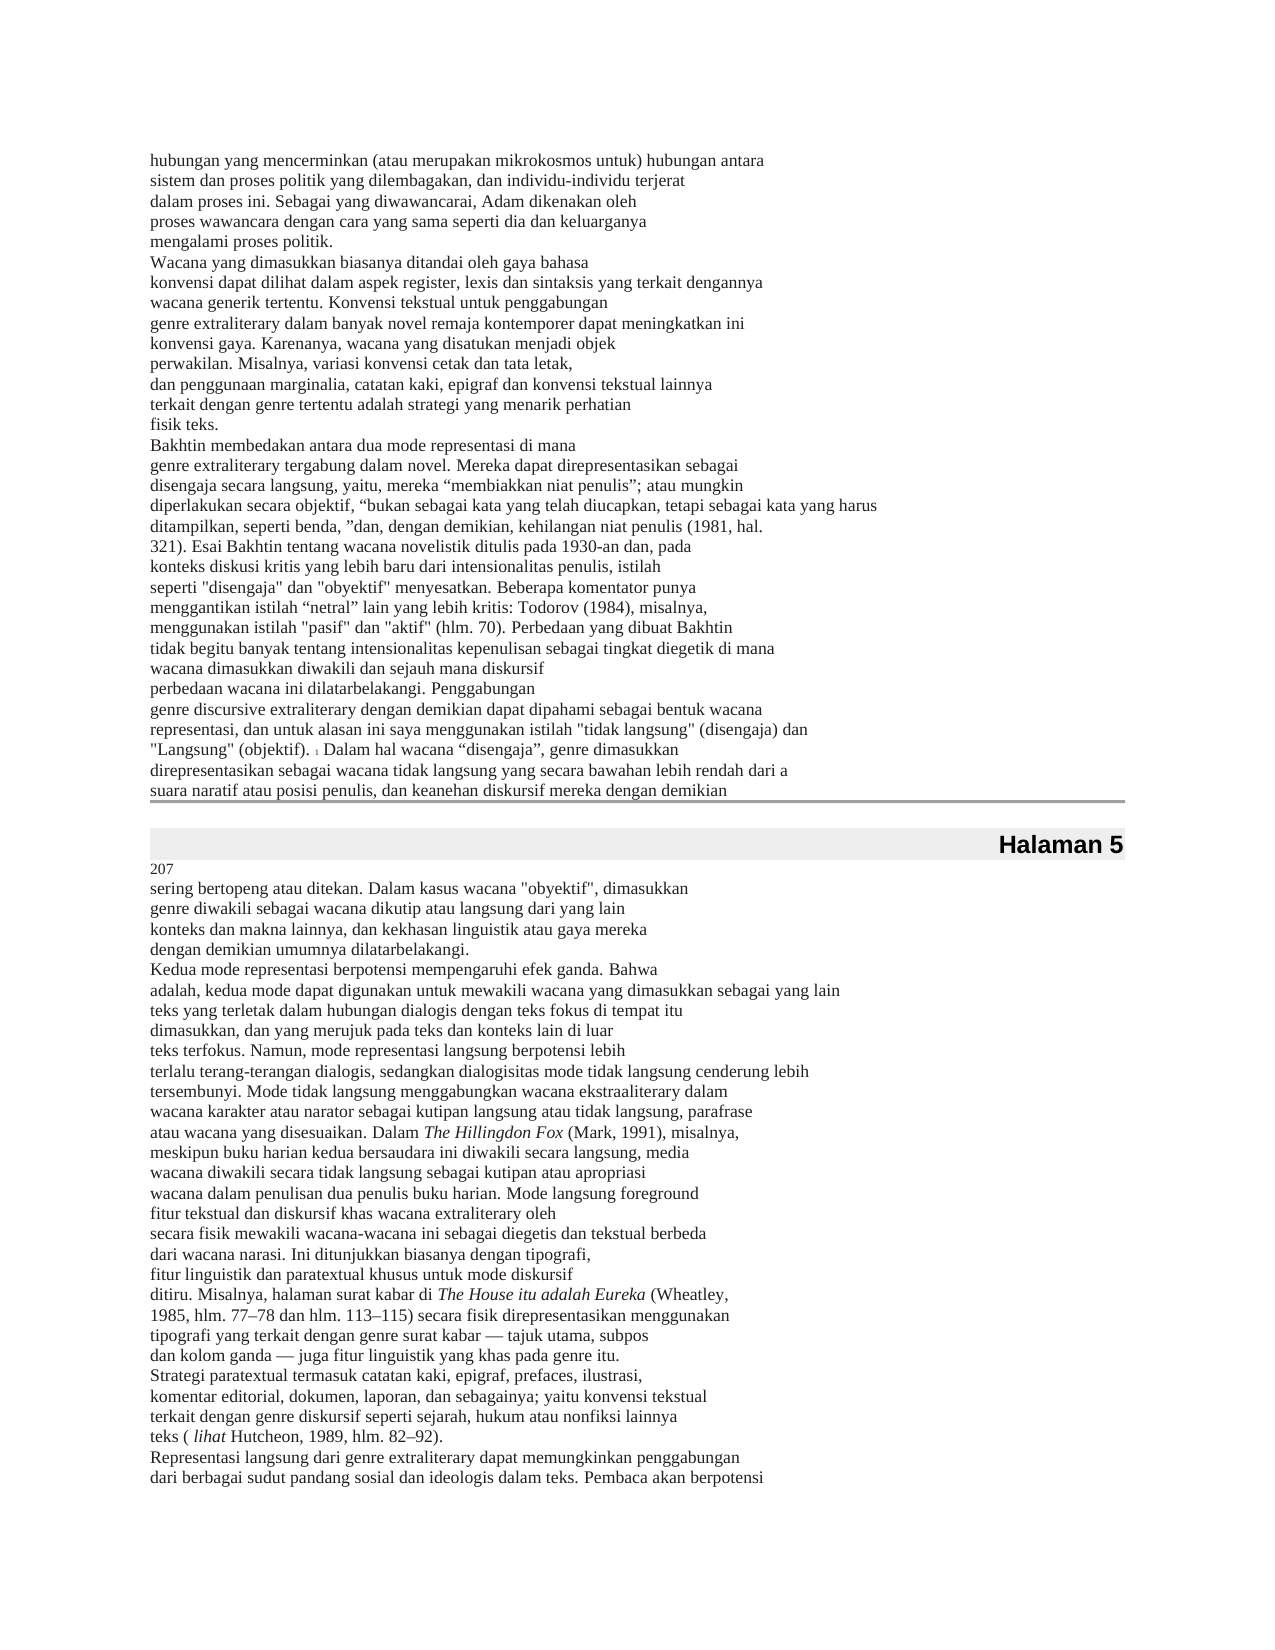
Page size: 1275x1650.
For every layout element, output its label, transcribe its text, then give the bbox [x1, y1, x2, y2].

text meskipun buku harian kedua bersaudara ini diwakili secara langsung, media [150, 1142, 1125, 1162]
text dalam proses ini. Sebagai yang diwawancarai, Adam dikenakan oleh [150, 191, 1125, 211]
text direpresentasikan sebagai wacana tidak langsung yang secara bawahan lebih rendah dari a [150, 759, 1125, 780]
text genre discursive extraliterary dengan demikian dapat dipahami sebagai bentuk wacana [150, 698, 1125, 719]
text wacana generik tertentu. Konvensi tekstual untuk penggabungan [150, 292, 1125, 312]
text teks yang terletak dalam hubungan dialogis dengan teks fokus di tempat itu [150, 1000, 1125, 1020]
text teks ( lihat Hutcheon, 1989, hlm. 82–92). [150, 1426, 1125, 1447]
text ditiru. Misalnya, halaman surat kabar di The House itu adalah Eureka (Wheatley, [150, 1284, 1125, 1304]
text "Langsung" (objektif). 1 Dalam hal wacana “disengaja”, genre dimasukkan [150, 739, 1125, 759]
text dimasukkan, dan yang merujuk pada teks dan konteks lain di luar [150, 1020, 1125, 1040]
text tipografi yang terkait dengan genre surat kabar — tajuk utama, subpos [150, 1325, 1125, 1345]
text dan kolom ganda — juga fitur linguistik yang khas pada genre itu. [150, 1345, 1125, 1365]
text fitur tekstual dan diskursif khas wacana extraliterary oleh [150, 1203, 1125, 1223]
text dan penggunaan marginalia, catatan kaki, epigraf dan konvensi tekstual lainnya [150, 373, 1125, 394]
text mengalami proses politik. [150, 231, 1125, 252]
text sistem dan proses politik yang dilembagakan, dan individu-individu terjerat [150, 170, 1125, 191]
text hubungan yang mencerminkan (atau merupakan mikrokosmos untuk) hubungan antara [150, 150, 1125, 170]
text 321). Esai Bakhtin tentang wacana novelistik ditulis pada 1930-an dan, pada [150, 536, 1125, 556]
text perbedaan wacana ini dilatarbelakangi. Penggabungan [150, 678, 1125, 698]
text ditampilkan, seperti benda, ”dan, dengan demikian, kehilangan niat penulis (1981, hal. [150, 516, 1125, 536]
text genre extraliterary tergabung dalam novel. Mereka dapat direpresentasikan sebagai [150, 455, 1125, 475]
text perwakilan. Misalnya, variasi konvensi cetak dan tata letak, [150, 353, 1125, 373]
text terlalu terang-terangan dialogis, sedangkan dialogisitas mode tidak langsung cenderung lebih [150, 1061, 1125, 1081]
text Representasi langsung dari genre extraliterary dapat memungkinkan penggabungan [150, 1447, 1125, 1467]
text proses wawancara dengan cara yang sama seperti dia dan keluarganya [150, 211, 1125, 231]
text secara fisik mewakili wacana-wacana ini sebagai diegetis dan tekstual berbeda [150, 1223, 1125, 1243]
text konteks dan makna lainnya, dan kekhasan linguistik atau gaya mereka [150, 918, 1125, 939]
text terkait dengan genre tertentu adalah strategi yang menarik perhatian [150, 394, 1125, 414]
text dengan demikian umumnya dilatarbelakangi. [150, 939, 1125, 959]
text konvensi gaya. Karenanya, wacana yang disatukan menjadi objek [150, 333, 1125, 353]
text Bakhtin membedakan antara dua mode representasi di mana [150, 434, 1125, 455]
text 207 [150, 860, 1125, 878]
text tersembunyi. Mode tidak langsung menggabungkan wacana ekstraaliterary dalam [150, 1081, 1125, 1101]
text fisik teks. [150, 414, 1125, 434]
text genre extraliterary dalam banyak novel remaja kontemporer dapat meningkatkan ini [150, 312, 1125, 333]
text wacana dimasukkan diwakili dan sejauh mana diskursif [150, 658, 1125, 678]
text komentar editorial, dokumen, laporan, dan sebagainya; yaitu konvensi tekstual [150, 1386, 1125, 1406]
text representasi, dan untuk alasan ini saya menggunakan istilah "tidak langsung" (disengaja) dan [150, 719, 1125, 739]
text disengaja secara langsung, yaitu, mereka “membiakkan niat penulis”; atau mungkin [150, 475, 1125, 495]
text konteks diskusi kritis yang lebih baru dari intensionalitas penulis, istilah [150, 556, 1125, 577]
text seperti "disengaja" dan "obyektif" menyesatkan. Beberapa komentator punya [150, 577, 1125, 597]
text genre diwakili sebagai wacana dikutip atau langsung dari yang lain [150, 898, 1125, 918]
text tidak begitu banyak tentang intensionalitas kepenulisan sebagai tingkat diegetik di mana [150, 637, 1125, 658]
text terkait dengan genre diskursif seperti sejarah, hukum atau nonfiksi lainnya [150, 1406, 1125, 1426]
text sering bertopeng atau ditekan. Dalam kasus wacana "obyektif", dimasukkan [150, 878, 1125, 898]
text wacana dalam penulisan dua penulis buku harian. Mode langsung foreground [150, 1182, 1125, 1203]
text dari wacana narasi. Ini ditunjukkan biasanya dengan tipografi, [150, 1243, 1125, 1264]
text adalah, kedua mode dapat digunakan untuk mewakili wacana yang dimasukkan sebagai yang lain [150, 979, 1125, 1000]
text diperlakukan secara objektif, “bukan sebagai kata yang telah diucapkan, tetapi sebagai kata yang harus [150, 495, 1125, 516]
text Wacana yang dimasukkan biasanya ditandai oleh gaya bahasa [150, 252, 1125, 272]
text konvensi dapat dilihat dalam aspek register, lexis dan sintaksis yang terkait dengannya [150, 272, 1125, 292]
text menggantikan istilah “netral” lain yang lebih kritis: Todorov (1984), misalnya, [150, 597, 1125, 617]
text Strategi paratextual termasuk catatan kaki, epigraf, prefaces, ilustrasi, [150, 1365, 1125, 1386]
text Kedua mode representasi berpotensi mempengaruhi efek ganda. Bahwa [150, 959, 1125, 979]
text fitur linguistik dan paratextual khusus untuk mode diskursif [150, 1264, 1125, 1284]
table_header Halaman 5 [150, 828, 1125, 860]
text teks terfokus. Namun, mode representasi langsung berpotensi lebih [150, 1040, 1125, 1061]
text 1985, hlm. 77–78 dan hlm. 113–115) secara fisik direpresentasikan menggunakan [150, 1304, 1125, 1325]
text suara naratif atau posisi penulis, dan keanehan diskursif mereka dengan demikian [150, 780, 1125, 800]
text menggunakan istilah "pasif" dan "aktif" (hlm. 70). Perbedaan yang dibuat Bakhtin [150, 617, 1125, 637]
text dari berbagai sudut pandang sosial dan ideologis dalam teks. Pembaca akan berpotensi [150, 1467, 1125, 1487]
text wacana diwakili secara tidak langsung sebagai kutipan atau apropriasi [150, 1162, 1125, 1182]
text wacana karakter atau narator sebagai kutipan langsung atau tidak langsung, parafrase [150, 1101, 1125, 1122]
text atau wacana yang disesuaikan. Dalam The Hillingdon Fox (Mark, 1991), misalnya, [150, 1122, 1125, 1142]
